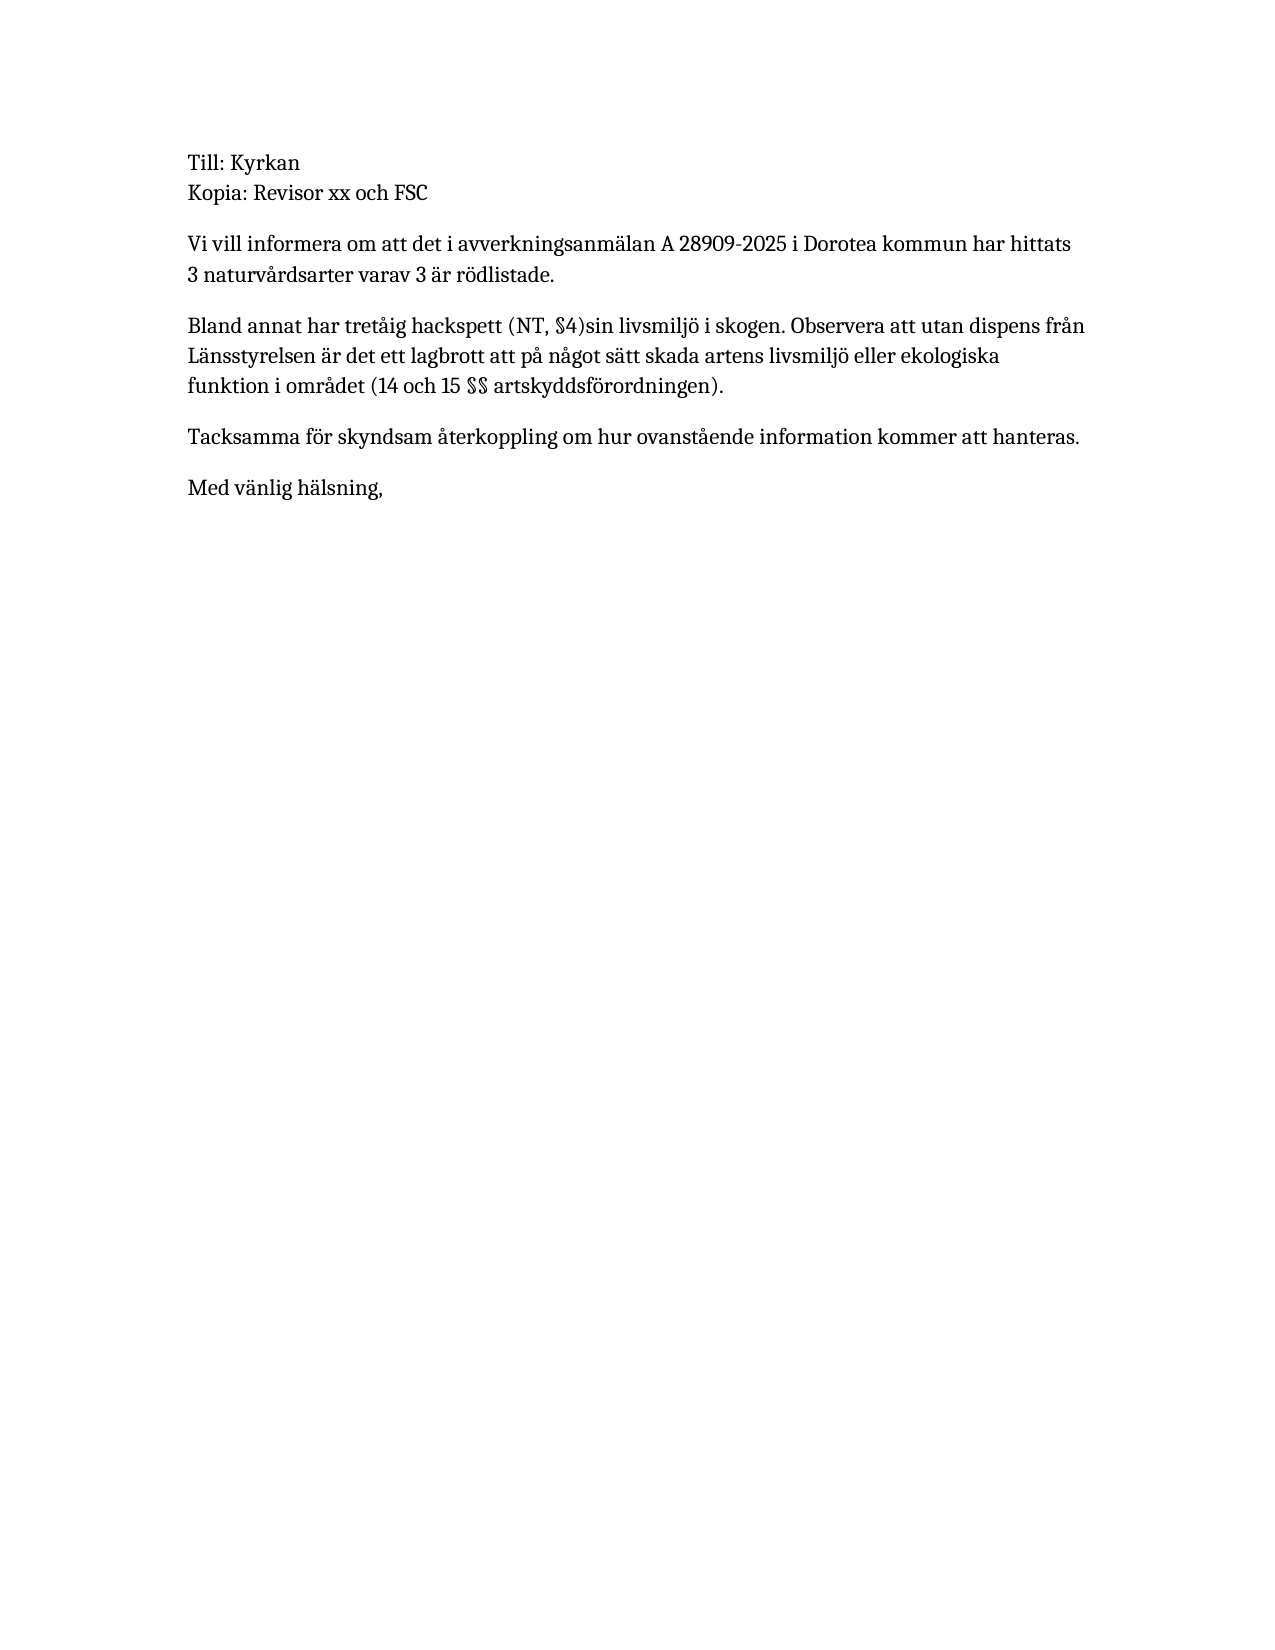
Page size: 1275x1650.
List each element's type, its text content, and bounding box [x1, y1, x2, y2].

text Tacksamma för skyndsam återkoppling om hur ovanstående information kommer att hanteras. [187, 424, 1087, 450]
text Med vänlig hälsning, [187, 475, 1087, 532]
text Till: Kyrkan Kopia: Revisor xx och FSC [187, 150, 1087, 207]
text Bland annat har tretåig hackspett (NT, §4)sin livsmiljö i skogen. Observera att utan dispens från Länsstyrelsen är det ett lagbrott att på något sätt skada artens livsmiljö eller ekologiska funktion i området (14 och 15 §§ artskyddsförordningen). [187, 312, 1087, 399]
text Vi vill informera om att det i avverkningsanmälan A 28909-2025 i Dorotea kommun har hittats 3 naturvårdsarter varav 3 är rödlistade. [187, 231, 1087, 288]
